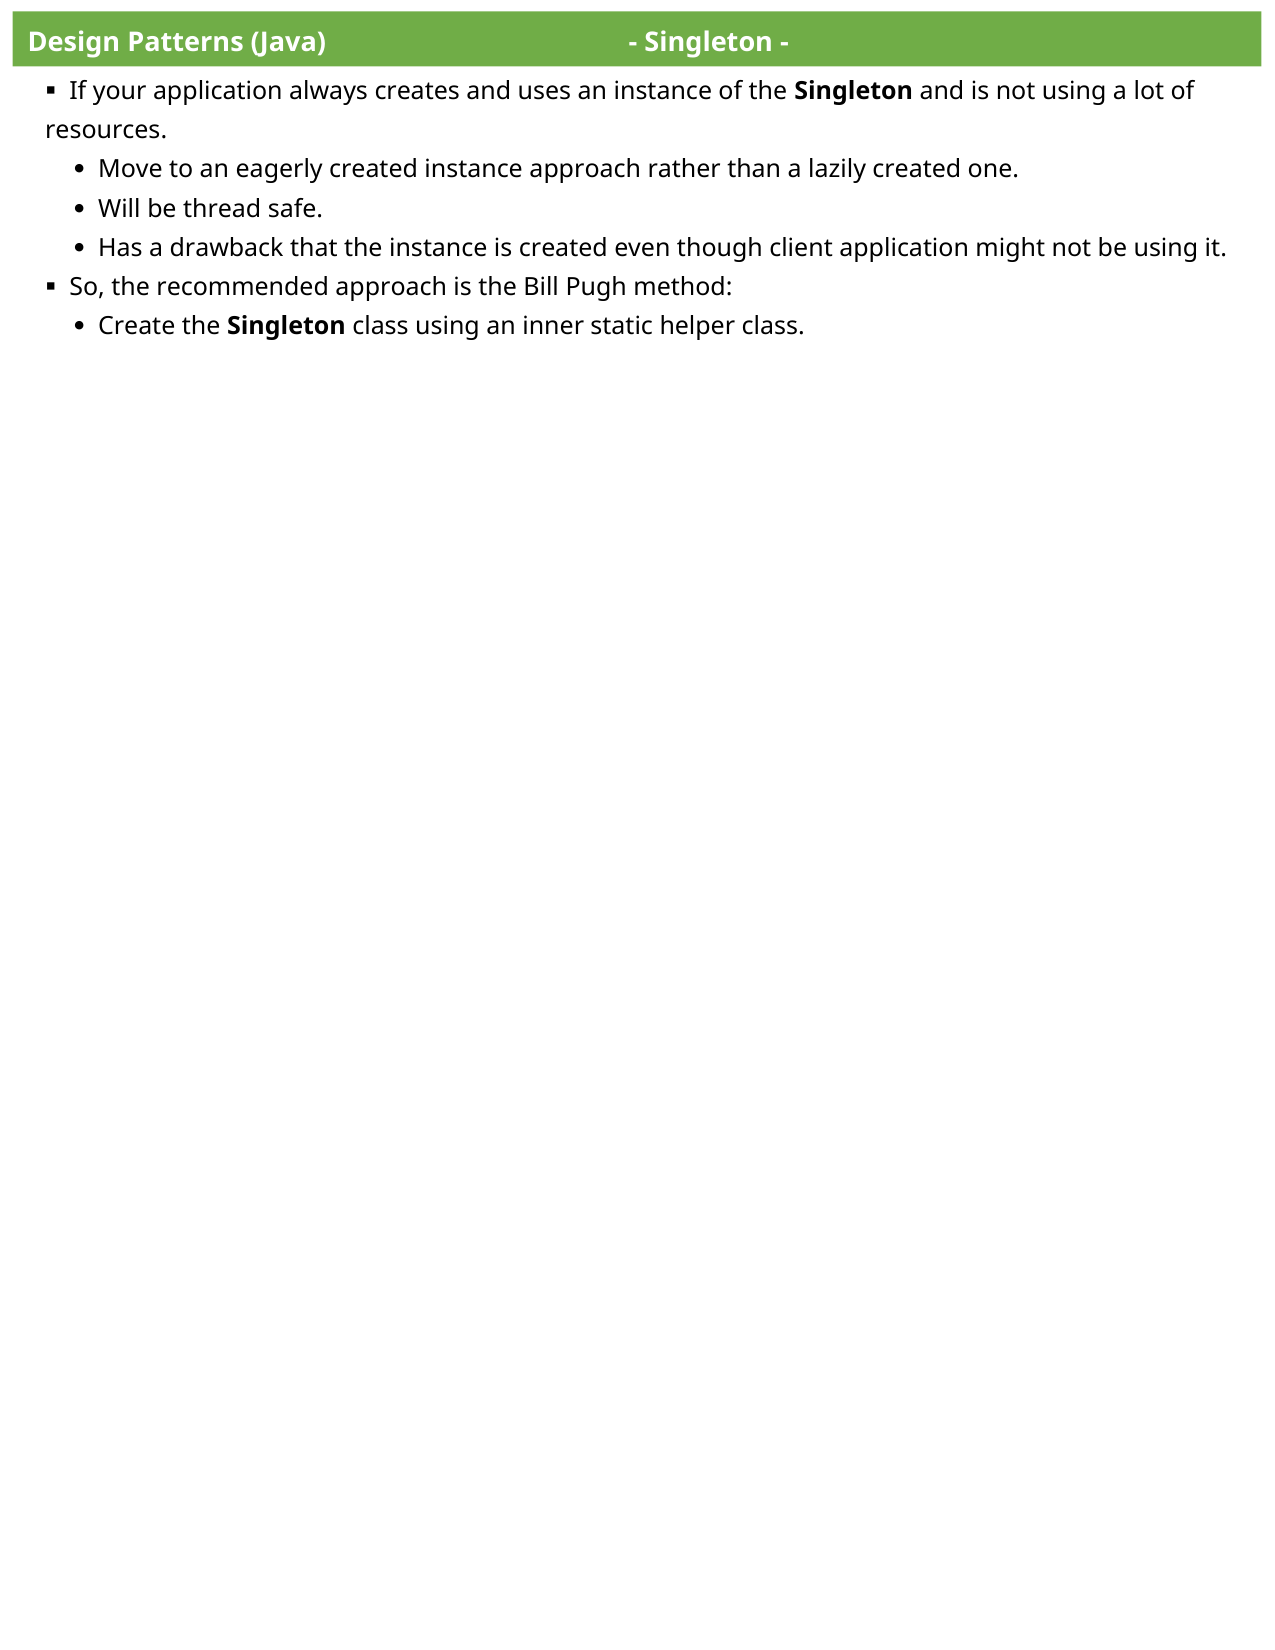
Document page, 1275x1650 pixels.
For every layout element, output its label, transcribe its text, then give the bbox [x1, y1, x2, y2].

list So, the recommended approach is the Bill Pugh method: [45, 268, 1230, 303]
list Will be thread safe. [75, 190, 1230, 224]
list Create the Singleton class using an inner static helper class. [75, 308, 1230, 342]
list Has a drawback that the instance is created even though client application might not be using it. [75, 229, 1230, 263]
list Move to an eagerly created instance approach rather than a lazily created one. [75, 151, 1230, 185]
list If your application always creates and uses an instance of the Singleton and is not using a lot of resources. [45, 67, 1230, 146]
